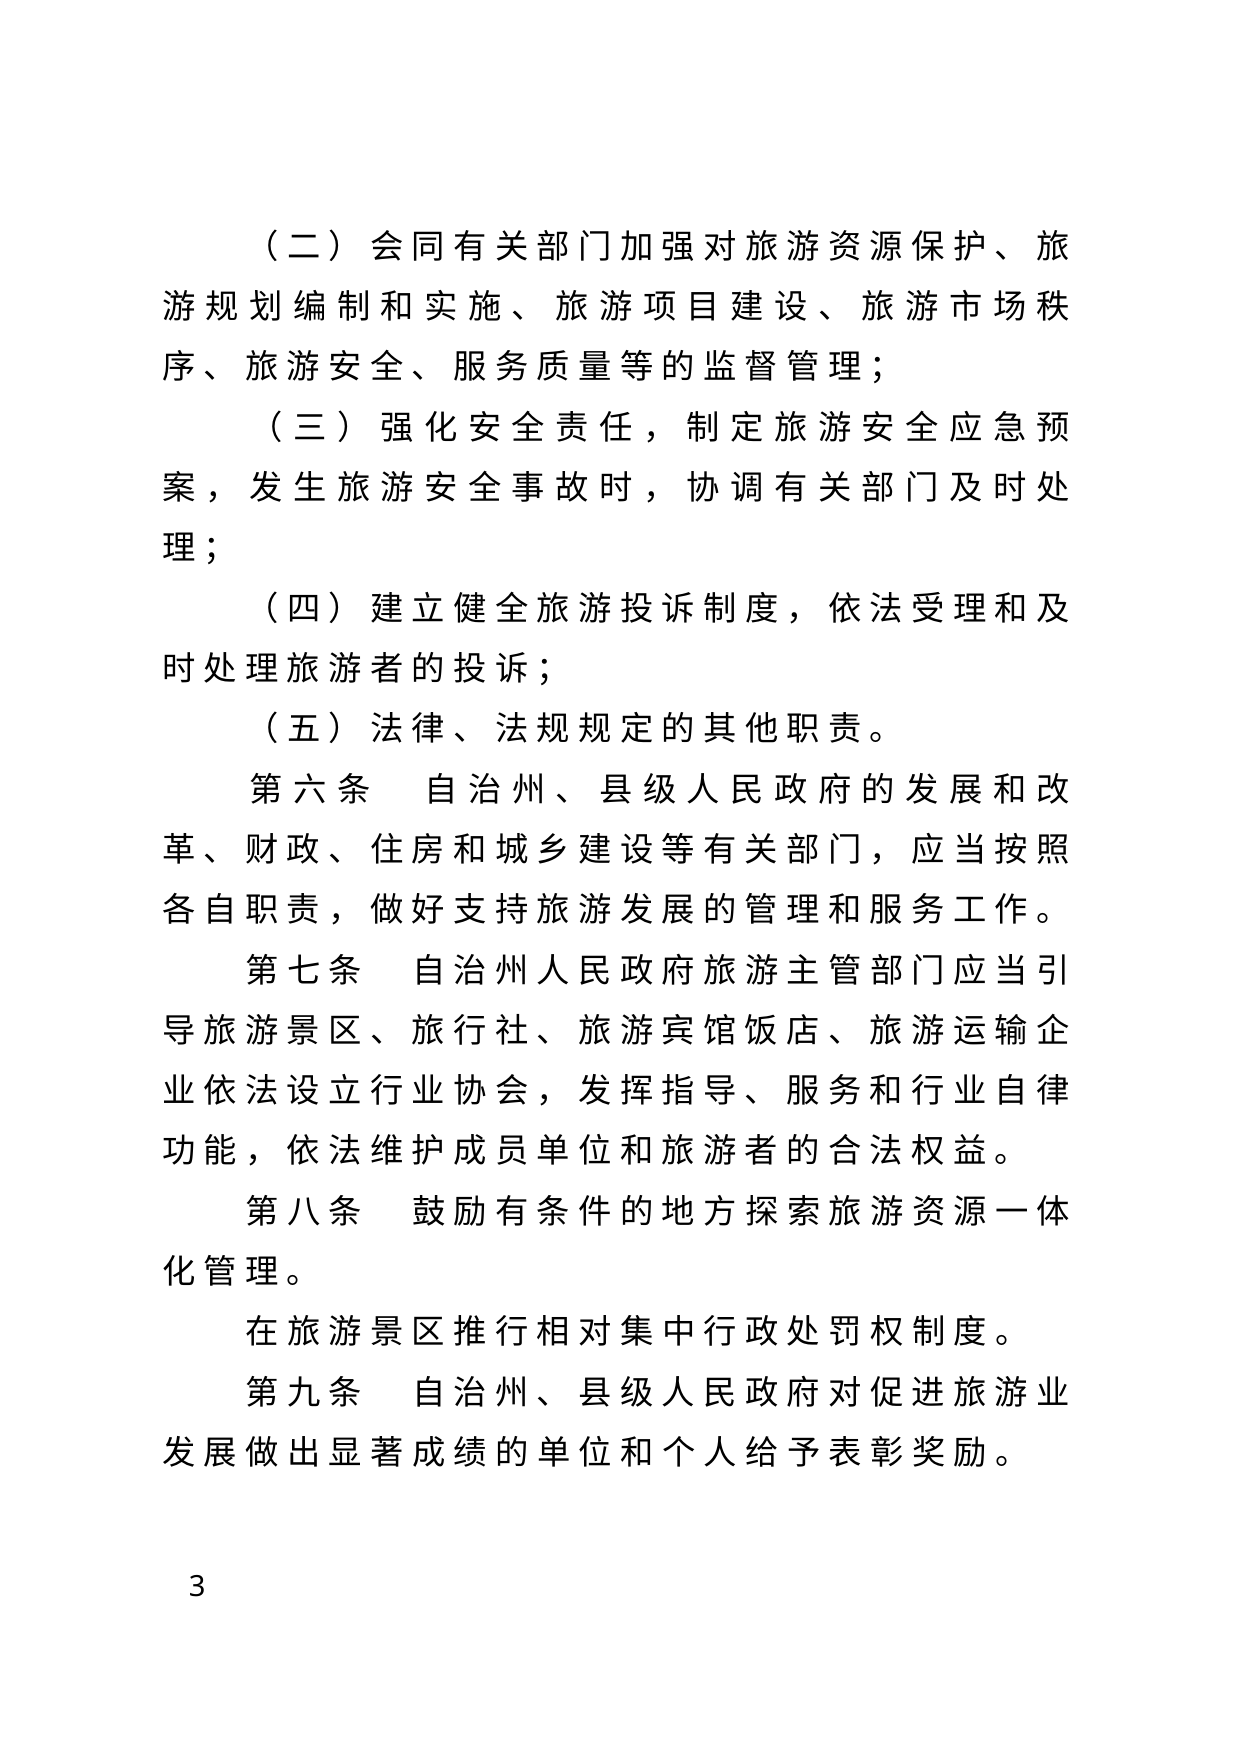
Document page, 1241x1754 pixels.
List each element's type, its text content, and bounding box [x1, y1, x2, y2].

text 第八条 鼓励有条件的地方探索旅游资源一体化管理。 [162, 1178, 1078, 1299]
text 第六条 自治州、县级人民政府的发展和改革、财政、住房和城乡建设等有关部门，应当按照各自职责，做好支持旅游发展的管理和服务工作。 [162, 756, 1078, 937]
text 在旅游景区推行相对集中行政处罚权制度。 [162, 1299, 1078, 1359]
text 第七条 自治州人民政府旅游主管部门应当引导旅游景区、旅行社、旅游宾馆饭店、旅游运输企业依法设立行业协会，发挥指导、服务和行业自律功能，依法维护成员单位和旅游者的合法权益。 [162, 937, 1078, 1178]
text （三）强化安全责任，制定旅游安全应急预案，发生旅游安全事故时，协调有关部门及时处理； [162, 394, 1078, 575]
text （四）建立健全旅游投诉制度，依法受理和及时处理旅游者的投诉； [162, 575, 1078, 696]
text （五）法律、法规规定的其他职责。 [162, 696, 1078, 756]
text （二）会同有关部门加强对旅游资源保护、旅游规划编制和实施、旅游项目建设、旅游市场秩序、旅游安全、服务质量等的监督管理； [162, 213, 1078, 394]
text 第九条 自治州、县级人民政府对促进旅游业发展做出显著成绩的单位和个人给予表彰奖励。 [162, 1359, 1078, 1480]
